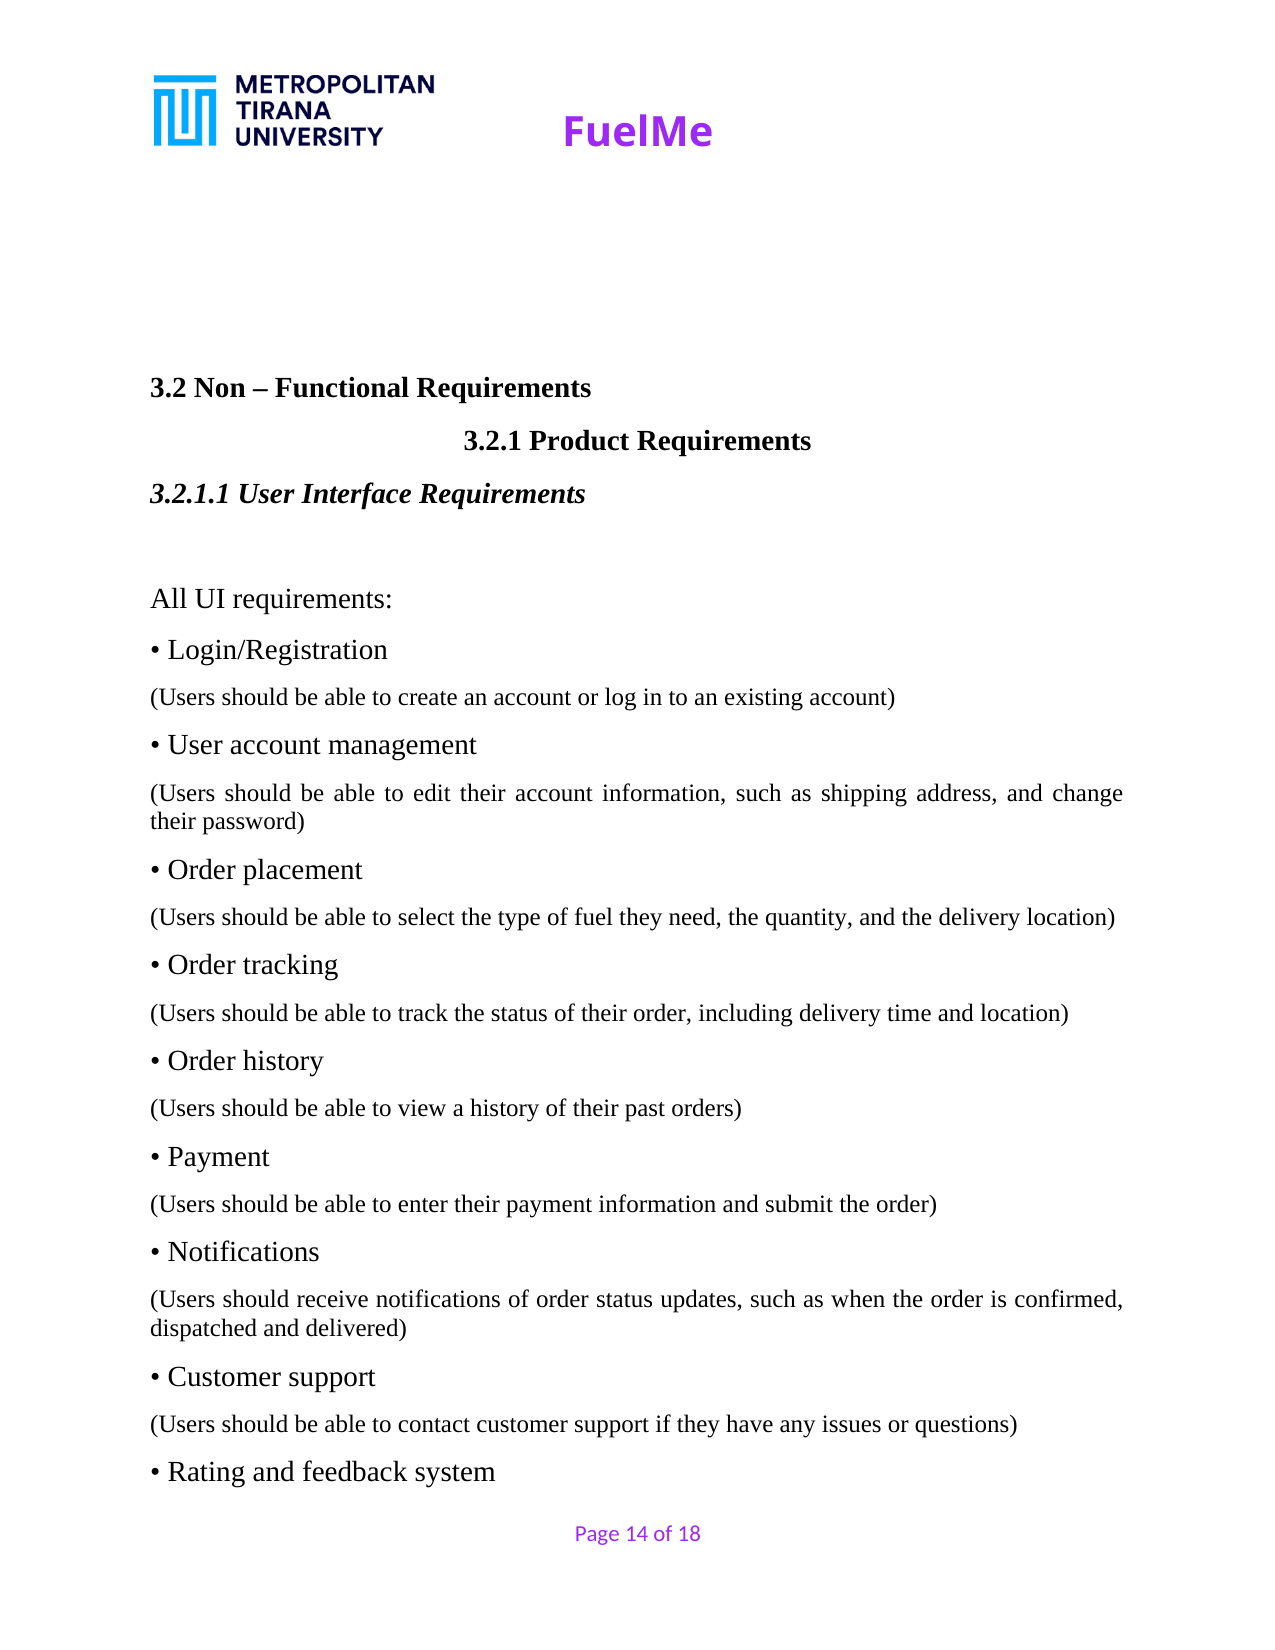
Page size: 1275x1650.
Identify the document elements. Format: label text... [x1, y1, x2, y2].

text All UI requirements: [150, 582, 1125, 615]
text • Notifications [150, 1234, 1125, 1268]
text • Order placement [150, 852, 1125, 885]
text 3.2.1 Product Requirements [150, 423, 1125, 457]
text • Rating and feedback system [150, 1454, 1125, 1488]
text • Login/Registration [150, 632, 1125, 665]
text • Order history [150, 1043, 1125, 1077]
text (Users should receive notifications of order status updates, such as when the order is confirmed, dispatched and delivered) [150, 1284, 1125, 1342]
text • Customer support [150, 1359, 1125, 1392]
text (Users should be able to contact customer support if they have any issues or questions) [150, 1409, 1125, 1438]
text 3.2 Non – Functional Requirements [150, 370, 1125, 404]
text • Payment [150, 1139, 1125, 1172]
picture [150, 75, 439, 147]
text • Order tracking [150, 947, 1125, 981]
text 3.2.1.1 User Interface Requirements [150, 476, 1125, 509]
text (Users should be able to enter their payment information and submit the order) [150, 1189, 1125, 1218]
text (Users should be able to create an account or log in to an existing account) [150, 682, 1125, 711]
text (Users should be able to view a history of their past orders) [150, 1093, 1125, 1122]
text (Users should be able to edit their account information, such as shipping address, and change their password) [150, 778, 1125, 835]
text (Users should be able to select the type of fuel they need, the quantity, and the delivery location) [150, 902, 1125, 931]
text (Users should be able to track the status of their order, including delivery time and location) [150, 998, 1125, 1026]
text • User account management [150, 727, 1125, 761]
